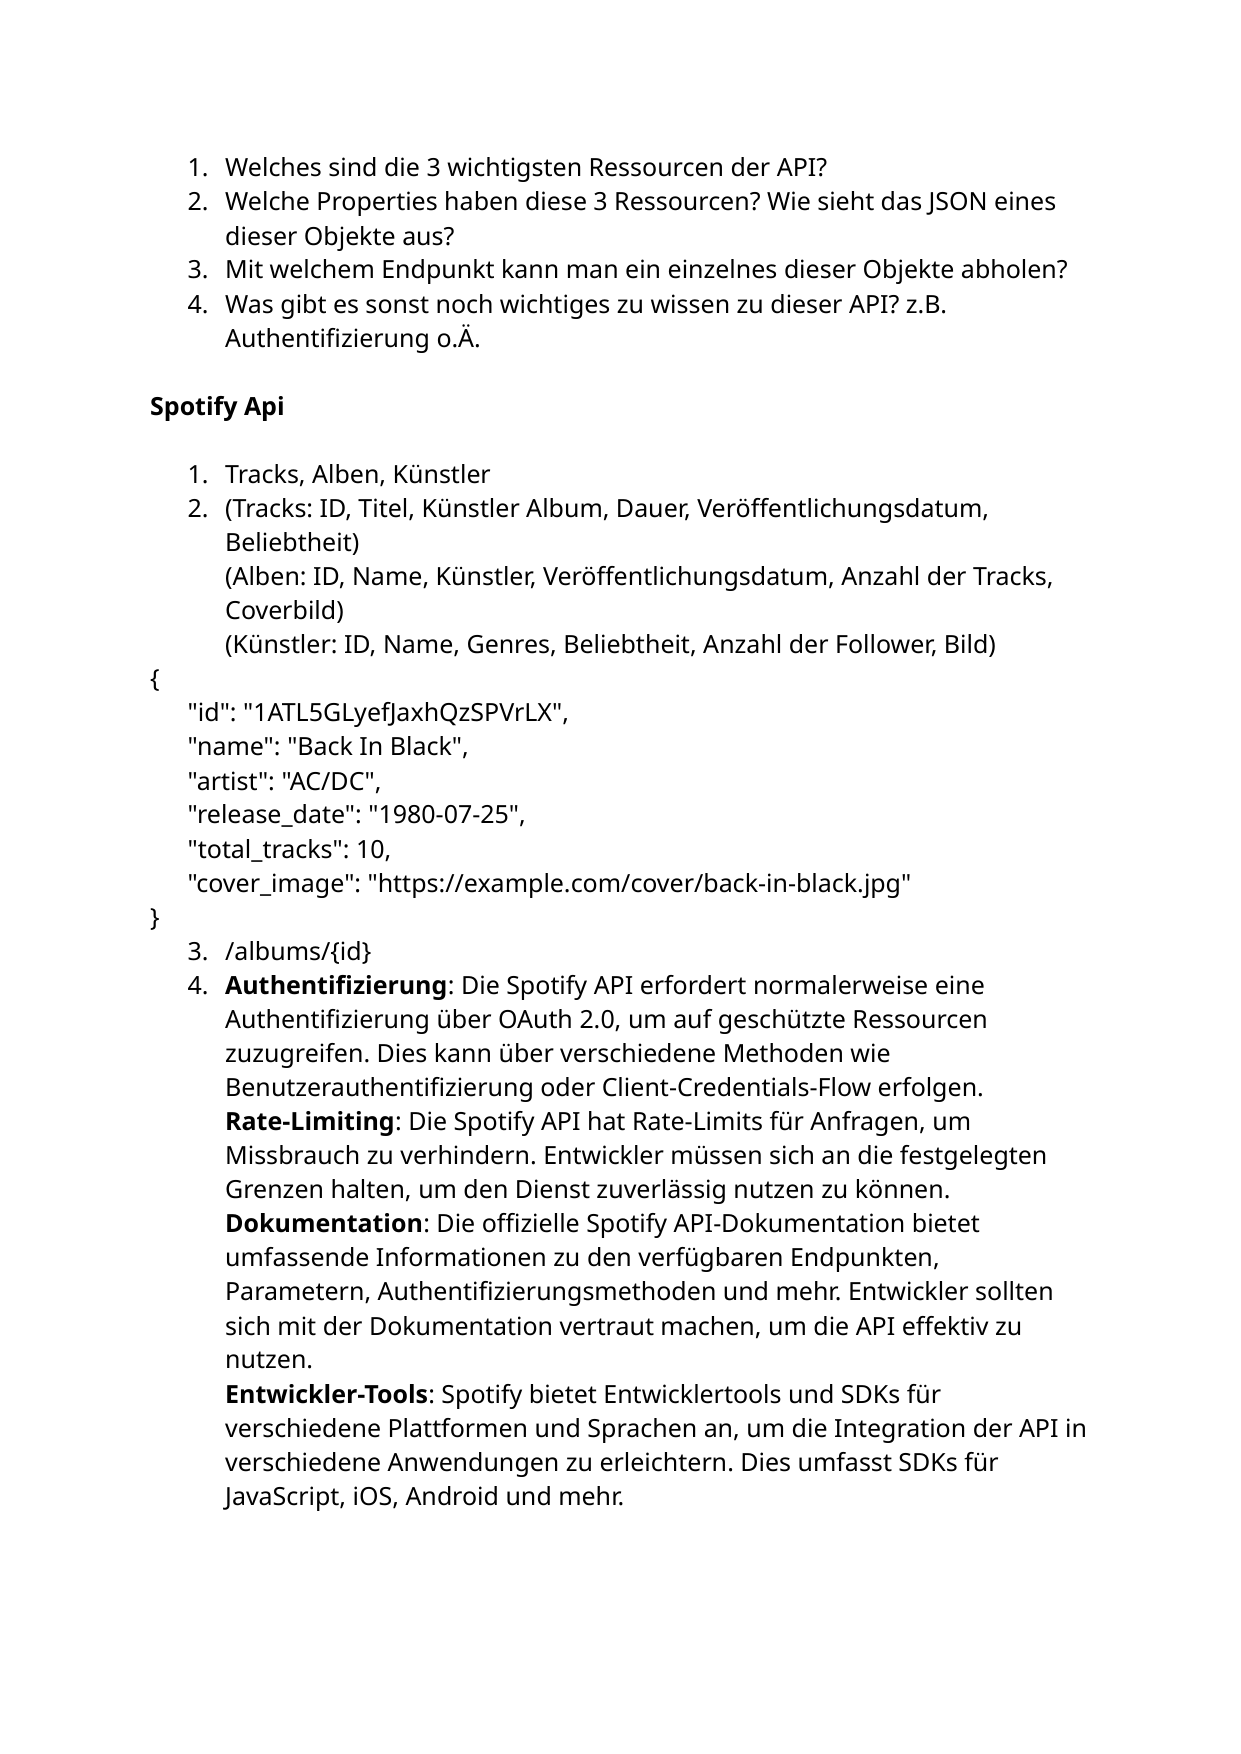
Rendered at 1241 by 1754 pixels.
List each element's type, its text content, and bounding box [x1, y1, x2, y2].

list Was gibt es sonst noch wichtiges zu wissen zu dieser API? z.B. Authentifizierung o.Ä. [187, 286, 1090, 354]
text "cover_image": "https://example.com/cover/back-in-black.jpg" [150, 865, 1090, 899]
text "total_tracks": 10, [150, 831, 1090, 865]
list Welche Properties haben diese 3 Ressourcen? Wie sieht das JSON eines dieser Objekte aus? [187, 184, 1090, 252]
text (Künstler: ID, Name, Genres, Beliebtheit, Anzahl der Follower, Bild) [150, 627, 1090, 661]
list /albums/{id} [187, 933, 1090, 967]
text "release_date": "1980-07-25", [150, 797, 1090, 831]
text Rate-Limiting: Die Spotify API hat Rate-Limits für Anfragen, um Missbrauch zu verhindern. Entwickler müssen sich an die festgelegten Grenzen halten, um den Dienst zuverlässig nutzen zu können. [225, 1104, 1090, 1206]
text Dokumentation: Die offizielle Spotify API-Dokumentation bietet umfassende Informationen zu den verfügbaren Endpunkten, Parametern, Authentifizierungsmethoden und mehr. Entwickler sollten sich mit der Dokumentation vertraut machen, um die API effektiv zu nutzen. [225, 1206, 1090, 1376]
list Welches sind die 3 wichtigsten Ressourcen der API? [187, 150, 1090, 184]
list Mit welchem Endpunkt kann man ein einzelnes dieser Objekte abholen? [187, 252, 1090, 286]
text Entwickler-Tools: Spotify bietet Entwicklertools und SDKs für verschiedene Plattformen und Sprachen an, um die Integration der API in verschiedene Anwendungen zu erleichtern. Dies umfasst SDKs für JavaScript, iOS, Android und mehr. [225, 1376, 1090, 1512]
text } [150, 899, 1090, 933]
list Tracks, Alben, Künstler [187, 457, 1090, 491]
text Spotify Api [150, 354, 1090, 457]
text { [150, 661, 1090, 695]
text "id": "1ATL5GLyefJaxhQzSPVrLX", [150, 695, 1090, 729]
list Authentifizierung: Die Spotify API erfordert normalerweise eine Authentifizierung über OAuth 2.0, um auf geschützte Ressourcen zuzugreifen. Dies kann über verschiedene Methoden wie Benutzerauthentifizierung oder Client-Credentials-Flow erfolgen. [187, 967, 1090, 1104]
list (Tracks: ID, Titel, Künstler Album, Dauer, Veröffentlichungsdatum, Beliebtheit) [187, 491, 1090, 559]
text "artist": "AC/DC", [150, 763, 1090, 797]
text "name": "Back In Black", [150, 729, 1090, 763]
list (Alben: ID, Name, Künstler, Veröffentlichungsdatum, Anzahl der Tracks, Coverbild) [225, 559, 1090, 627]
